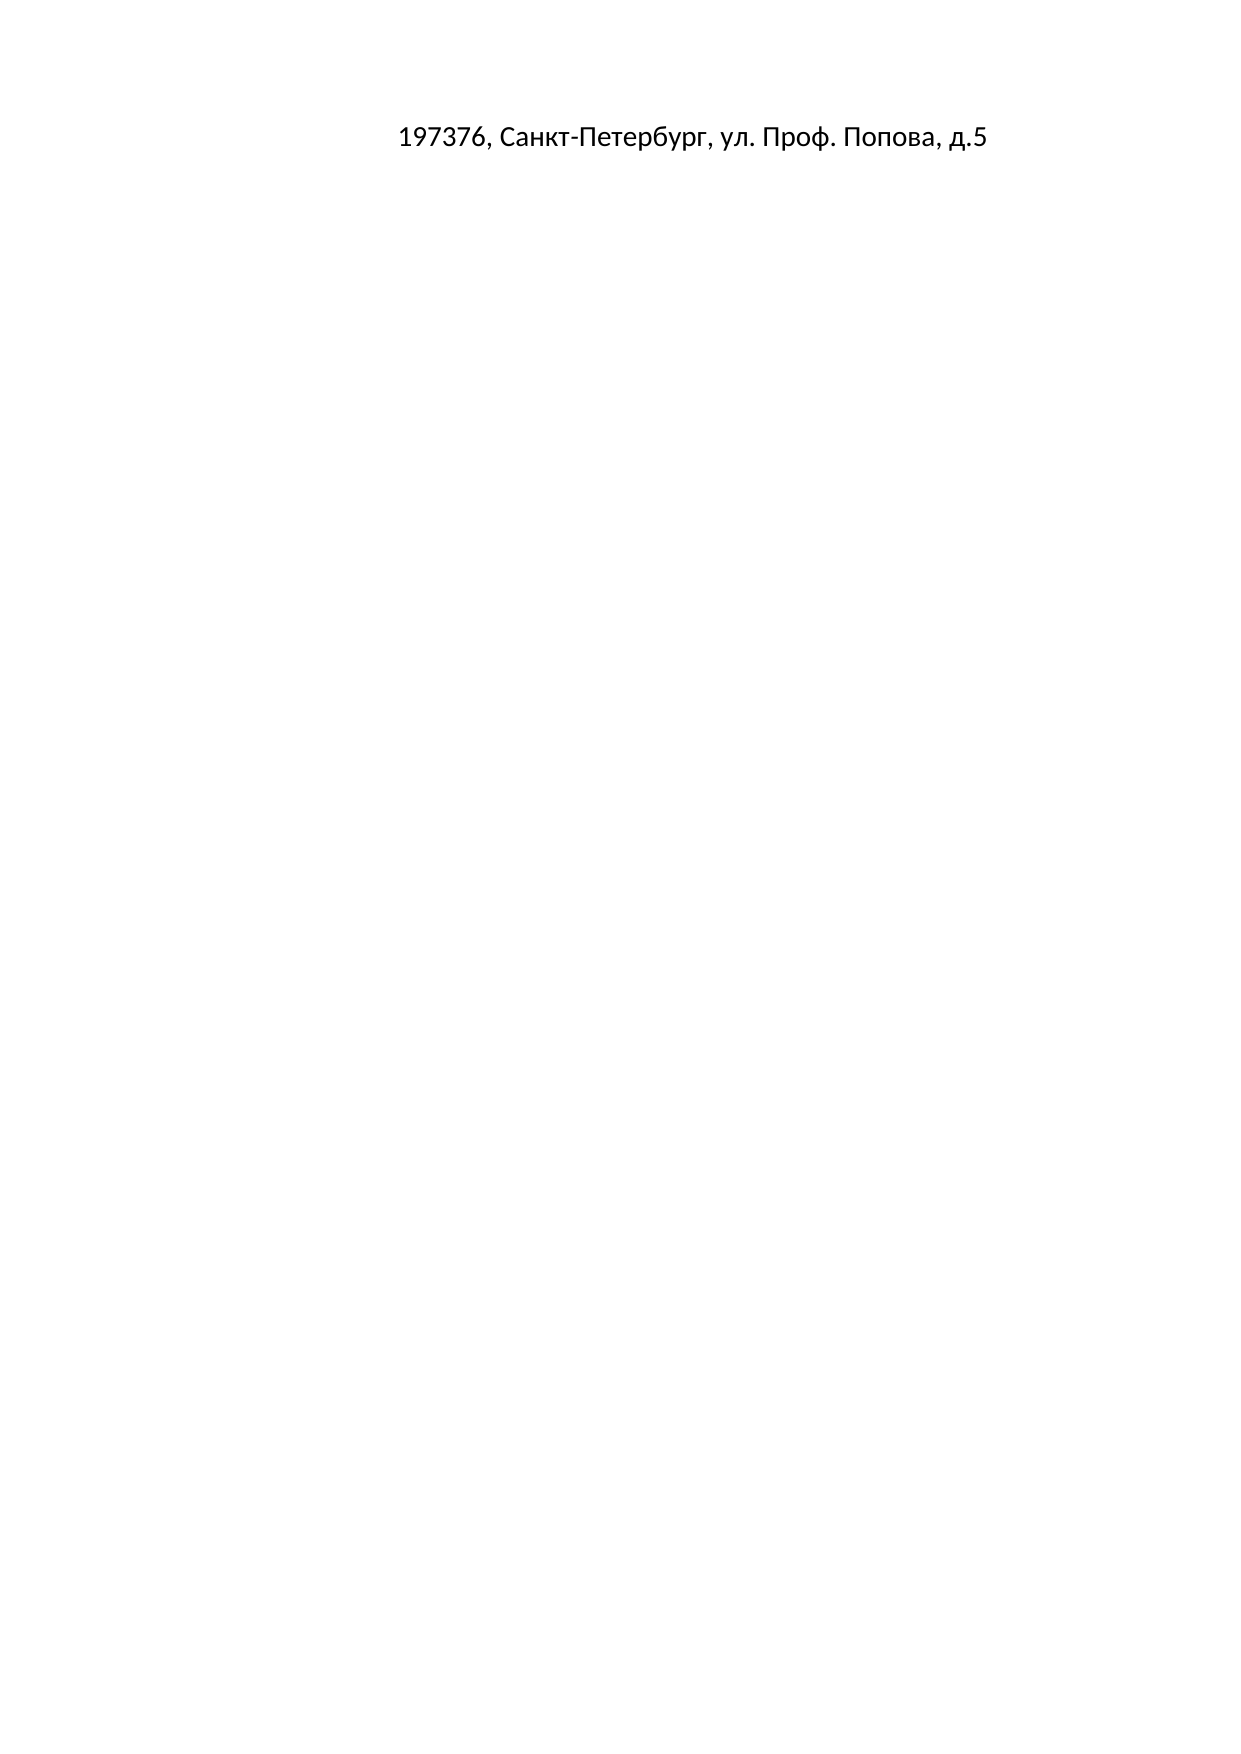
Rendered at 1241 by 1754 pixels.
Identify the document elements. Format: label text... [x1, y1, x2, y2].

text 197376, Санкт-Петербург, ул. Проф. Попова, д.5 [177, 118, 1152, 154]
